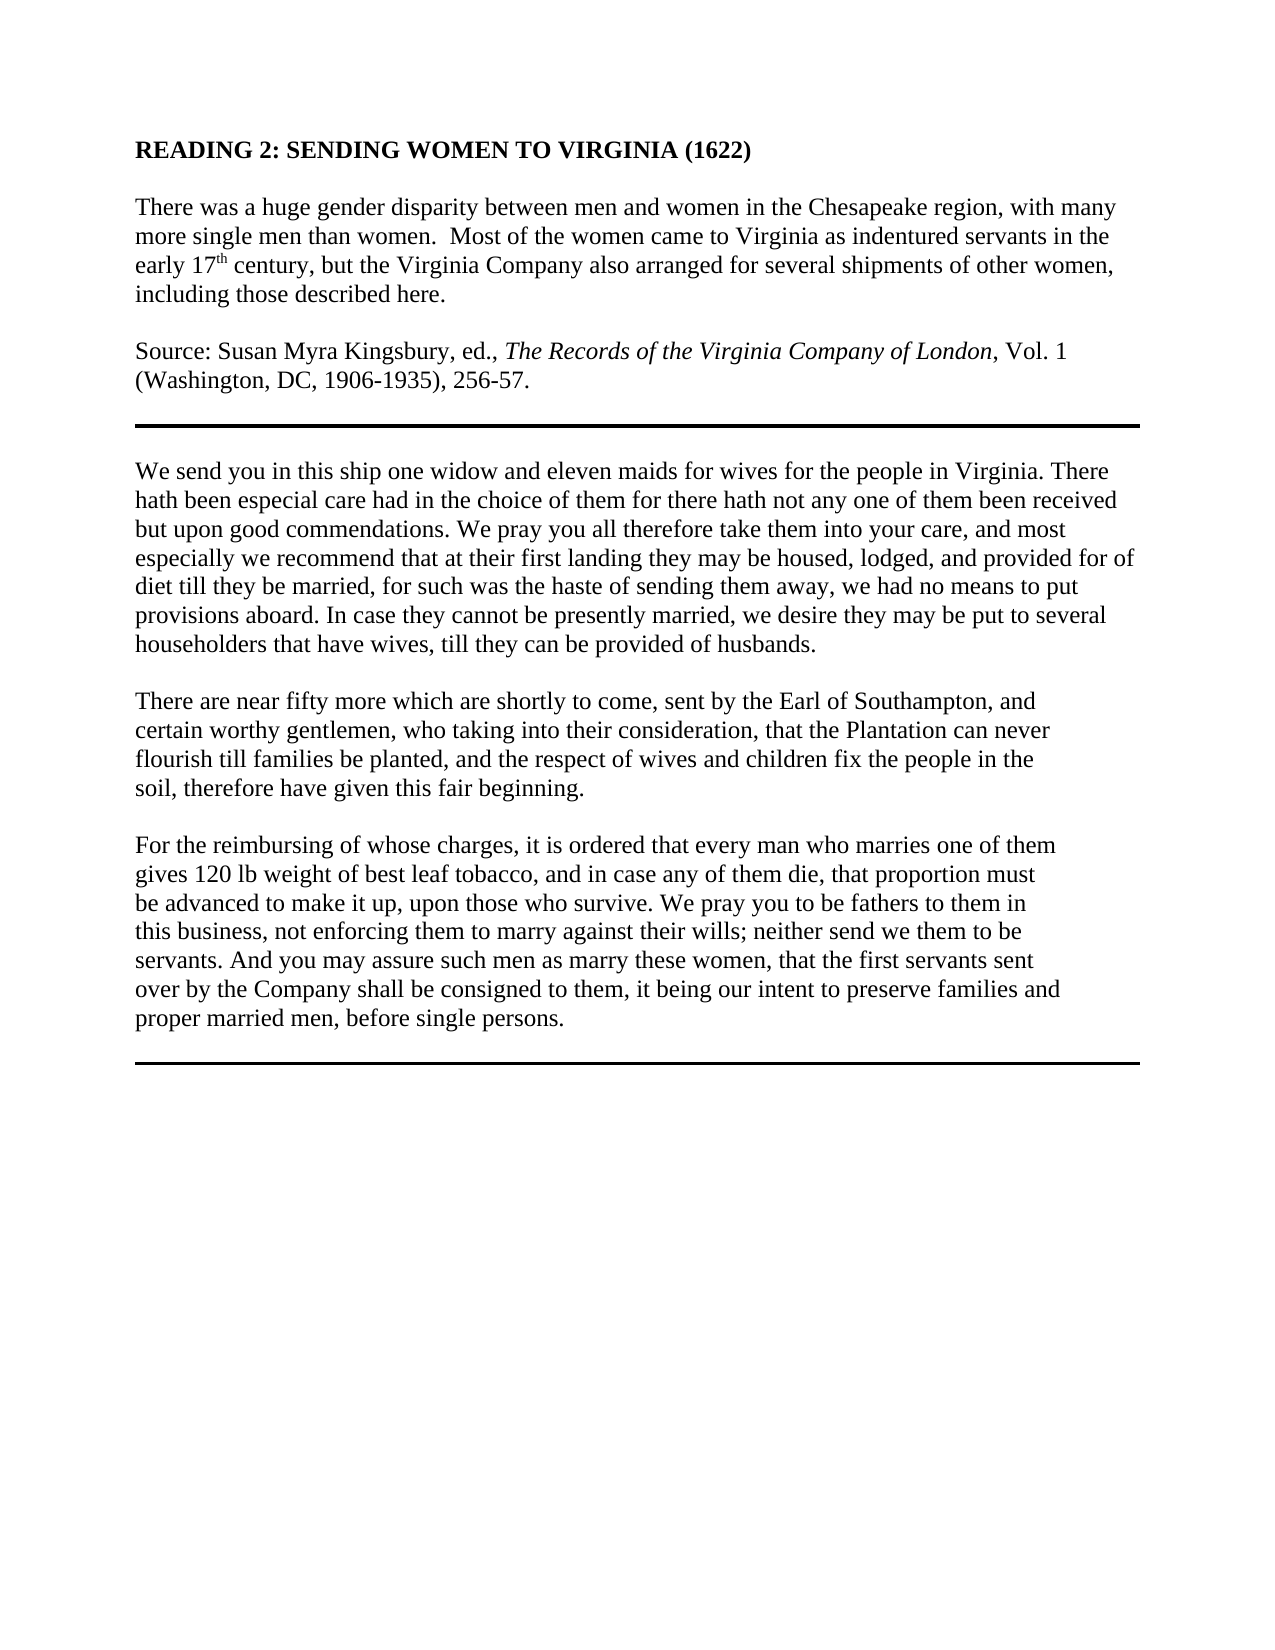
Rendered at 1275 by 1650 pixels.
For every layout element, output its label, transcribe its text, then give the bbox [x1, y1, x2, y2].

text There was a huge gender disparity between men and women in the Chesapeake region, with many more single men than women. Most of the women came to Virginia as indentured servants in the early 17th century, but the Virginia Company also arranged for several shipments of other women, including those described here. [135, 164, 1140, 307]
text Source: Susan Myra Kingsbury, ed., The Records of the Virginia Company of London, Vol. 1 (Washington, DC, 1906-1935), 256-57. [135, 307, 1140, 424]
text There are near fifty more which are shortly to come, sent by the Earl of Southampton, and certain worthy gentlemen, who taking into their consideration, that the Plantation can never flourish till families be planted, and the respect of wives and children fix the people in the soil, therefore have given this fair beginning. [135, 686, 1062, 801]
text We send you in this ship one widow and eleven maids for wives for the people in Virginia. There hath been especial care had in the choice of them for there hath not any one of them been received but upon good commendations. We pray you all therefore take them into your care, and most especially we recommend that at their first landing they may be housed, lodged, and provided for of diet till they be married, for such was the haste of sending them away, we had no means to put provisions aboard. In case they cannot be presently married, we desire they may be put to several householders that have wives, till they can be provided of husbands. [135, 428, 1140, 658]
text For the reimbursing of whose charges, it is ordered that every man who marries one of them gives 120 lb weight of best leaf tobacco, and in case any of them die, that proportion must be advanced to make it up, upon those who survive. We pray you to be fathers to them in this business, not enforcing them to marry against their wills; neither send we them to be servants. And you may assure such men as marry these women, that the first servants sent over by the Company shall be consigned to them, it being our intent to preserve families and proper married men, before single persons. [135, 830, 1062, 1031]
text READING 2: SENDING WOMEN TO VIRGINIA (1622) [135, 135, 1140, 164]
